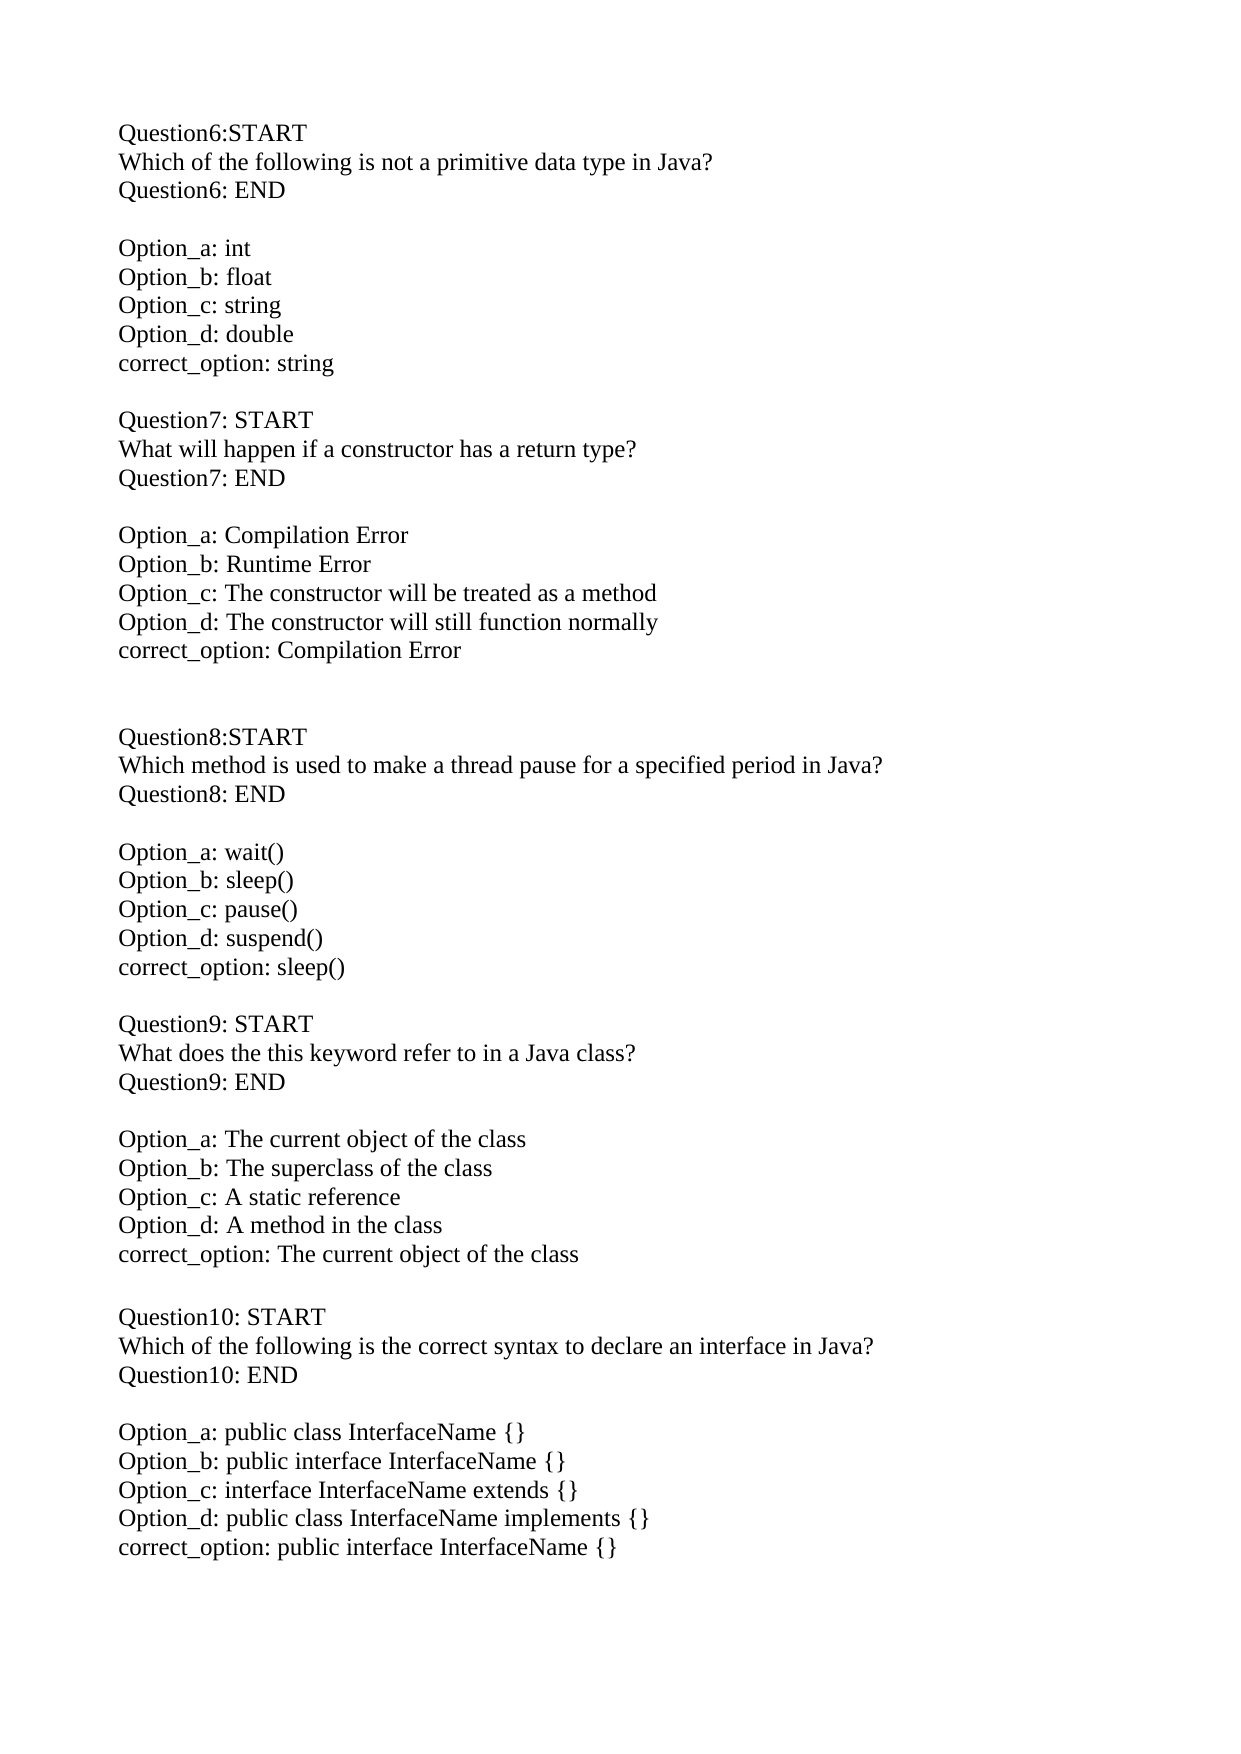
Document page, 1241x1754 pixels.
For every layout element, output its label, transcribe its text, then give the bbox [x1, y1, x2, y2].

text Option_a: Compilation Error Option_b: Runtime Error [224, 521, 1122, 578]
text Option_d: public class InterfaceName implements {} correct_option: public interface InterfaceName {} [118, 1503, 1122, 1561]
text Option_a: public class InterfaceName {} Option_b: public interface InterfaceName {} [224, 1417, 1122, 1475]
text Question6:START Which of the following is not a primitive data type in Java? [118, 118, 1122, 176]
text Option_c: pause() Option_d: suspend() correct_option: sleep() [298, 894, 1122, 981]
text Question9: START What does the this keyword refer to in a Java class? [118, 1009, 1122, 1067]
text Option_d: A method in the class [226, 1211, 1122, 1239]
text Question7: END [118, 463, 1122, 492]
text Option_c: A static reference [224, 1182, 1122, 1211]
text Question8:START Which method is used to make a thread pause for a specified period in Java? [118, 722, 1122, 779]
text Option_c: interface InterfaceName extends {} [224, 1475, 1122, 1503]
text correct_option: Compilation Error [277, 636, 1122, 664]
text Option_a: The current object of the class Option_b: The superclass of the class [224, 1124, 1122, 1182]
text Question7: START What will happen if a constructor has a return type? [118, 406, 1122, 463]
text Option_c: The constructor will be treated as a method [224, 578, 1122, 607]
text Question6: END [118, 176, 1122, 204]
text correct_option: The current object of the class [118, 1239, 1122, 1302]
text Question8: END [118, 779, 1122, 808]
text Option_a: int Option_b: float Option_c: string Option_d: double correct_option: string [251, 233, 1122, 377]
text Question9: END [118, 1067, 1122, 1096]
text Option_a: wait() Option_b: sleep() [284, 837, 1122, 894]
text Question10: END [118, 1360, 1122, 1388]
text Option_d: The constructor will still function normally [226, 607, 1122, 636]
text Question10: START Which of the following is the correct syntax to declare an interface in Java? [118, 1302, 1122, 1360]
